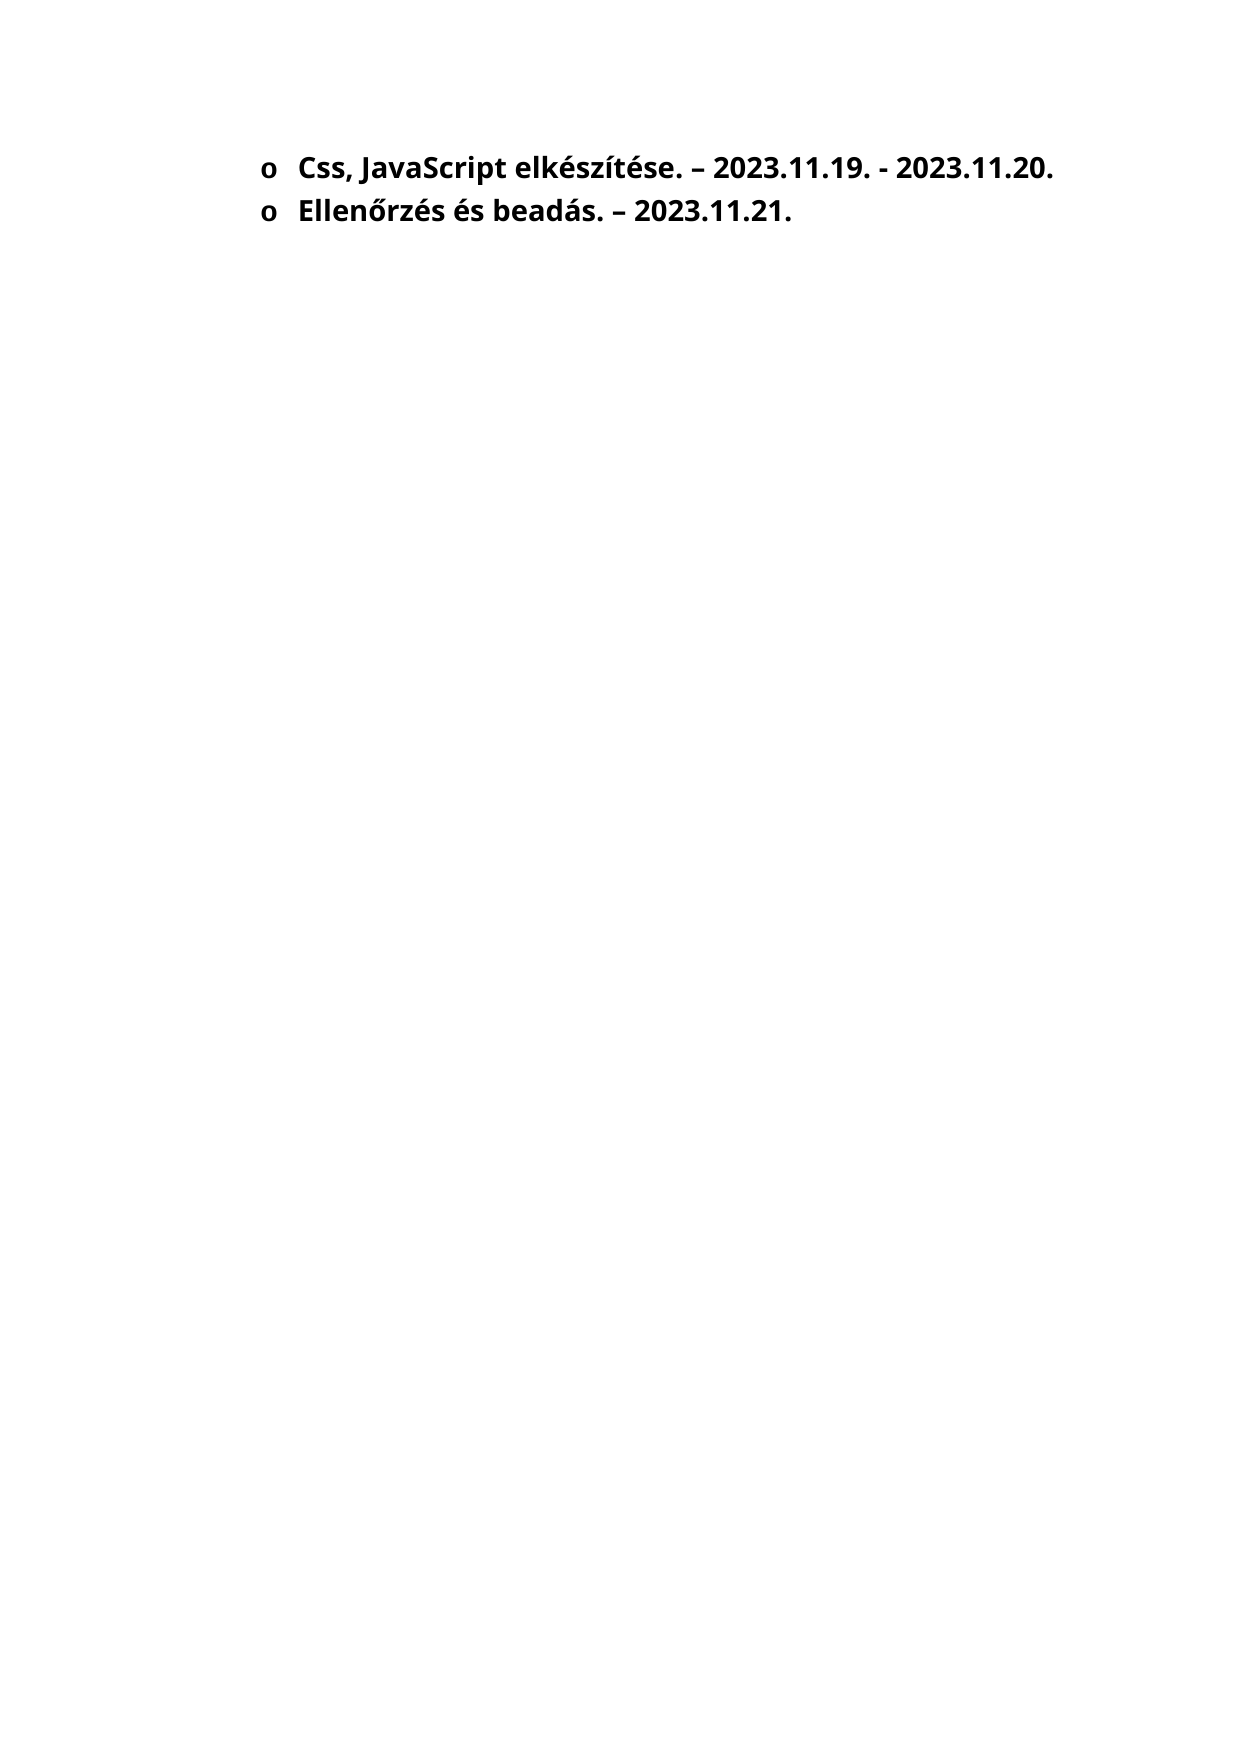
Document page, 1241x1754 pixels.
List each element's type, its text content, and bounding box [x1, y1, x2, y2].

list Ellenőrzés és beadás. – 2023.11.21. [260, 191, 1093, 231]
list Css, JavaScript elkészítése. – 2023.11.19. - 2023.11.20. [260, 148, 1093, 187]
